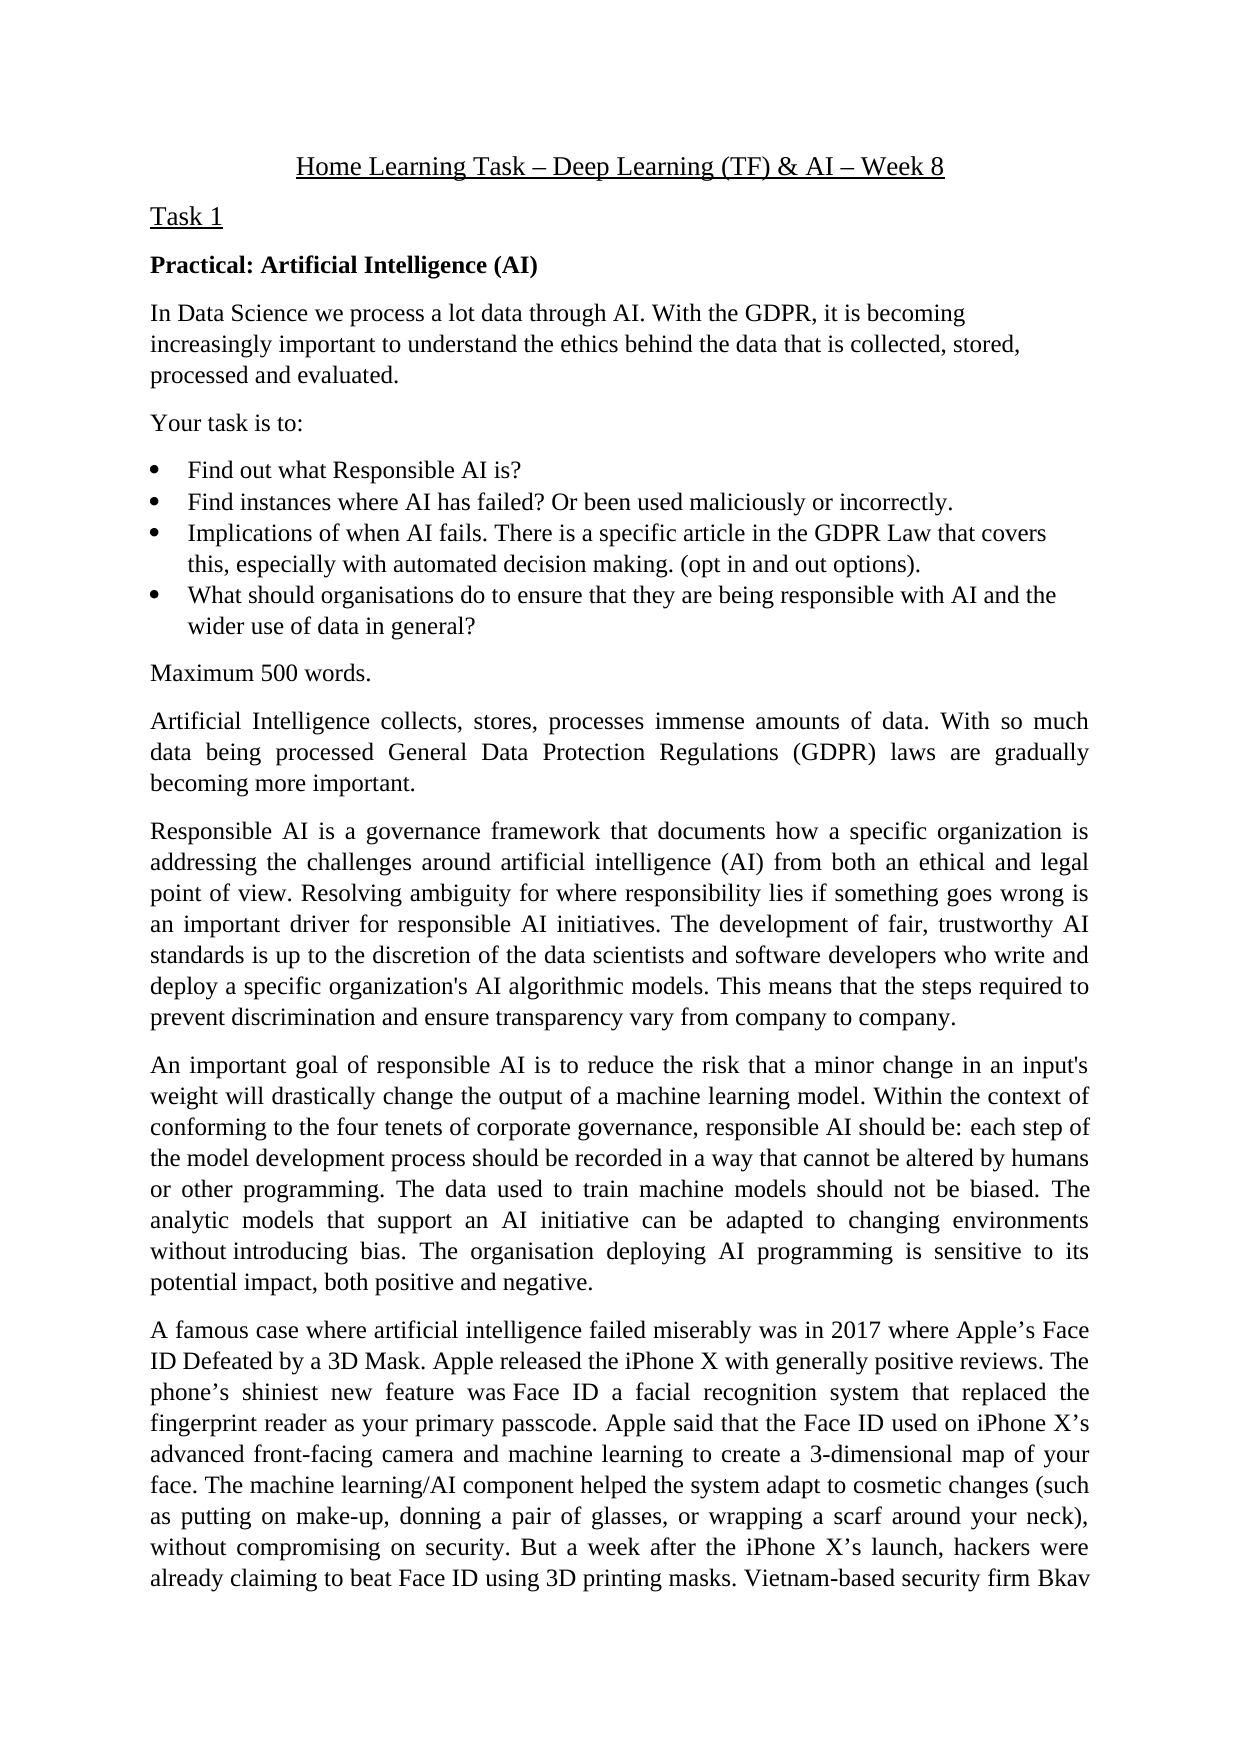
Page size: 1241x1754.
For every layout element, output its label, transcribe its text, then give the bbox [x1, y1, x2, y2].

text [150, 1315, 1090, 1592]
list What should organisations do to ensure that they are being responsible with AI and the wider use of data in general? [150, 580, 1090, 639]
text Your task is to: [150, 408, 1090, 437]
subtitle Task 1 [150, 200, 1090, 231]
list Find instances where AI has failed? Or been used maliciously or incorrectly. [150, 487, 1090, 515]
list Find out what Responsible AI is? [150, 456, 1090, 484]
subtitle Home Learning Task – Deep Learning (TF) & AI – Week 8 [150, 150, 1090, 181]
text Practical: Artificial Intelligence (AI) [150, 250, 1090, 279]
text In Data Science we process a lot data through AI. With the GDPR, it is becoming increasingly important to understand the ethics behind the data that is collected, stored, processed and evaluated. [150, 298, 1090, 389]
text Artificial Intelligence collects, stores, processes immense amounts of data. With so much data being processed General Data Protection Regulations (GDPR) laws are gradually becoming more important. [150, 706, 1090, 797]
list Implications of when AI fails. There is a specific article in the GDPR Law that covers this, especially with automated decision making. (opt in and out options). [150, 518, 1090, 577]
text Responsible AI is a governance framework that documents how a specific organization is addressing the challenges around artificial intelligence (AI) from both an ethical and legal point of view. Resolving ambiguity for where responsibility lies if something goes wrong is an important driver for responsible AI initiatives. The development of fair, trustworthy AI standards is up to the discretion of the data scientists and software developers who write and deploy a specific organization's AI algorithmic models. This means that the steps required to prevent discrimination and ensure transparency vary from company to company. [150, 816, 1090, 1031]
text An important goal of responsible AI is to reduce the risk that a minor change in an input's weight will drastically change the output of a machine learning model. Within the context of conforming to the four tenets of corporate governance, responsible AI should be: each step of the model development process should be recorded in a way that cannot be altered by humans or other programming. The data used to train machine models should not be biased. The analytic models that support an AI initiative can be adapted to changing environments without introducing bias. The organisation deploying AI programming is sensitive to its potential impact, both positive and negative. [150, 1050, 1090, 1296]
text Maximum 500 words. [150, 658, 1090, 687]
